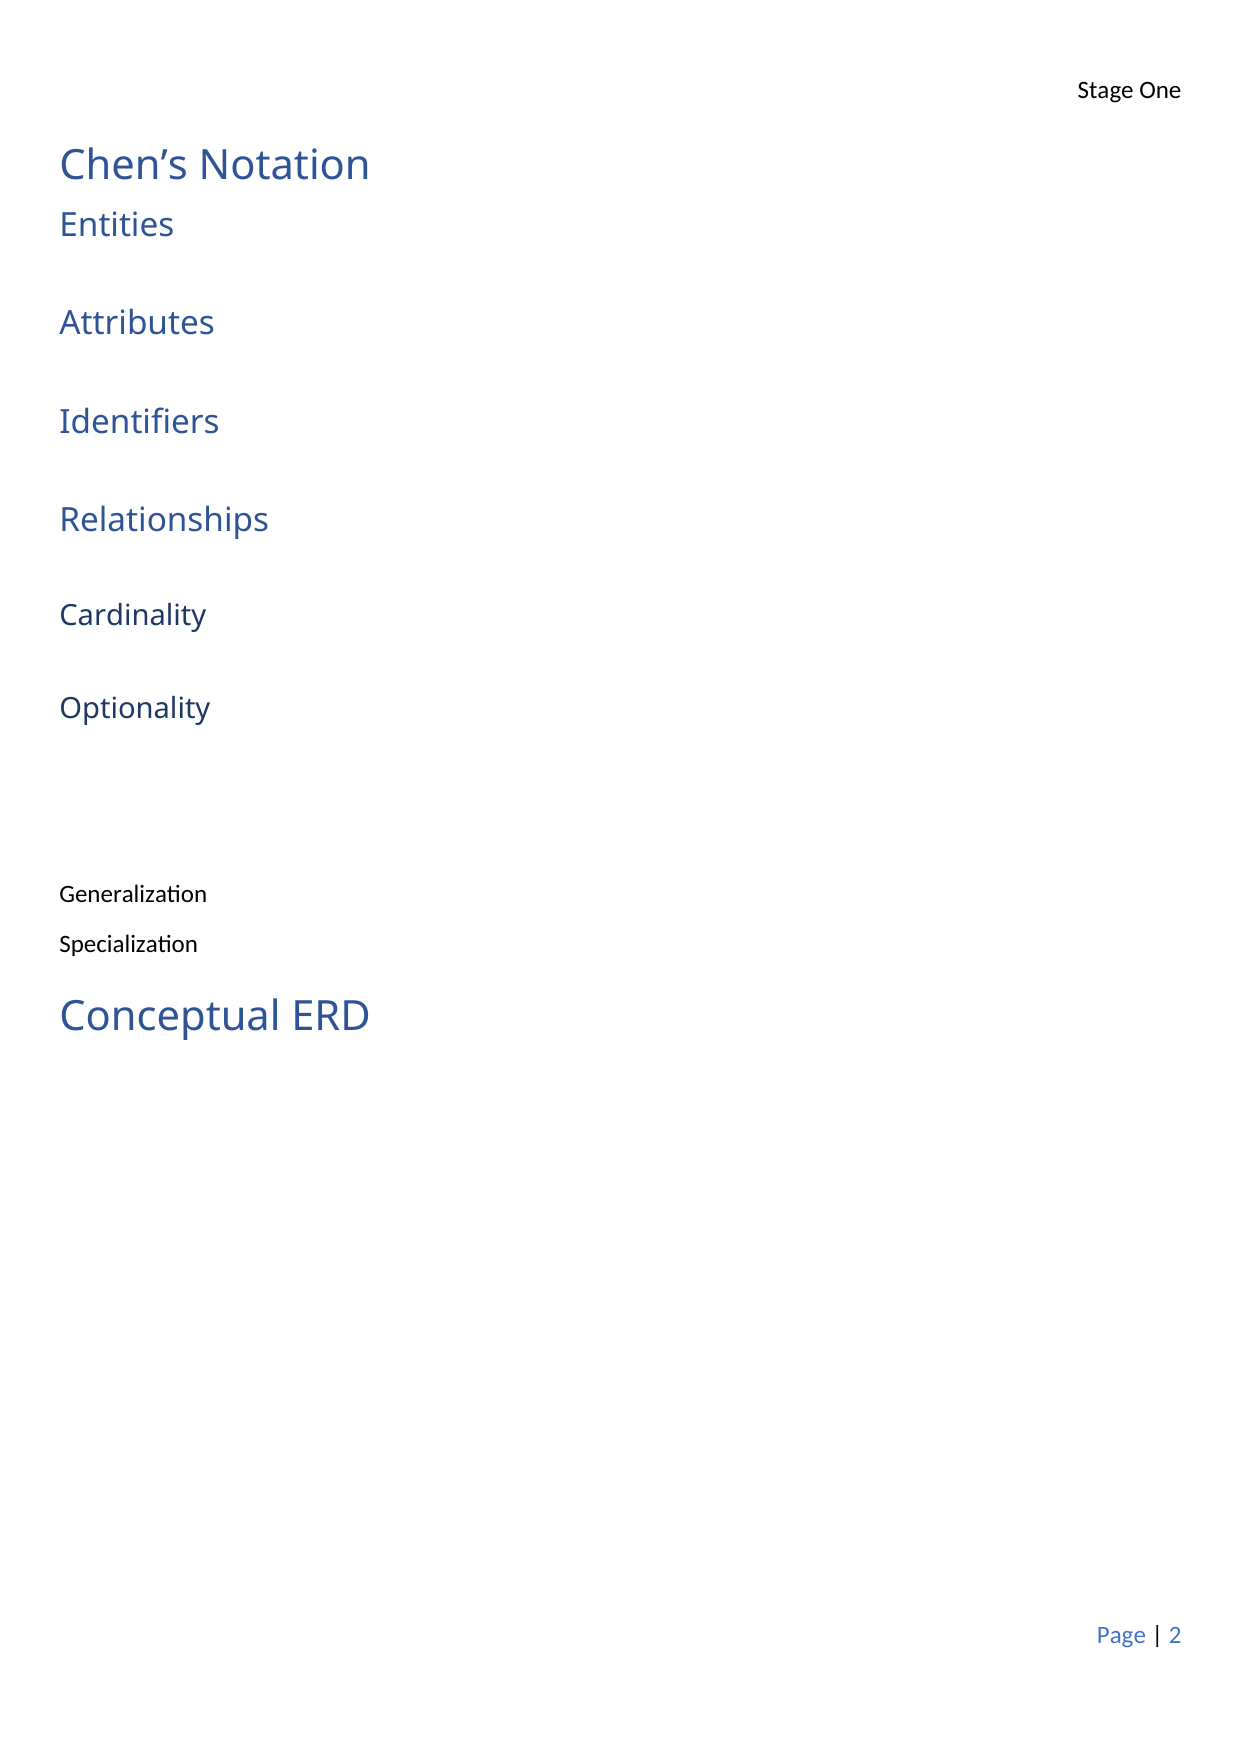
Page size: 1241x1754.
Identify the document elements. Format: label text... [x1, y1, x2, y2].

subtitle Entities [59, 200, 1181, 246]
subtitle Cardinality [59, 594, 1181, 634]
subtitle Optionality [59, 687, 1181, 727]
subtitle Relationships [59, 496, 1181, 541]
subtitle Chen’s Notation [59, 135, 1181, 192]
subtitle Conceptual ERD [59, 986, 1181, 1043]
text Specialization [59, 928, 1181, 958]
subtitle Attributes [59, 299, 1181, 344]
subtitle Identifiers [59, 397, 1181, 443]
text Generalization [59, 878, 1181, 909]
